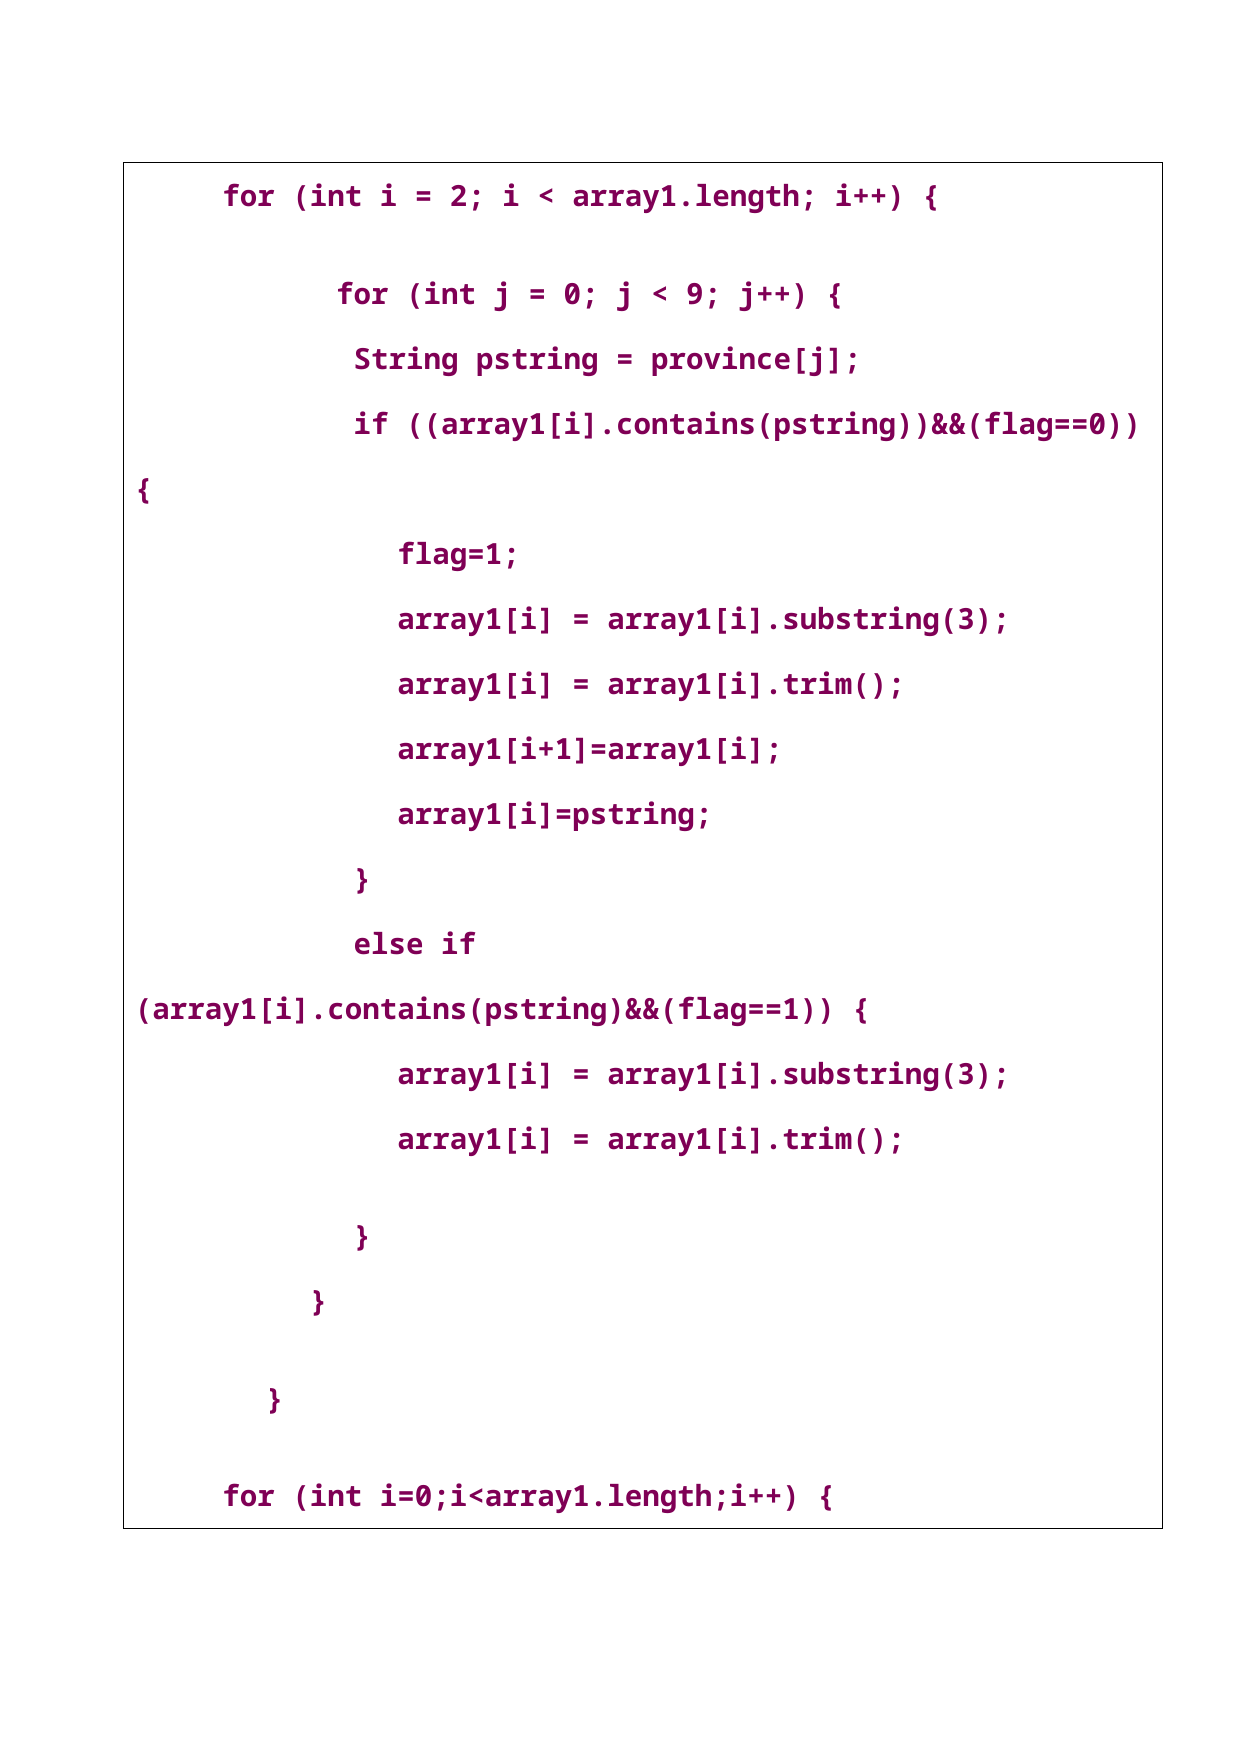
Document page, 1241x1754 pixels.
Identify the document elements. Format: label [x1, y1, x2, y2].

table_cell [124, 163, 1162, 1528]
